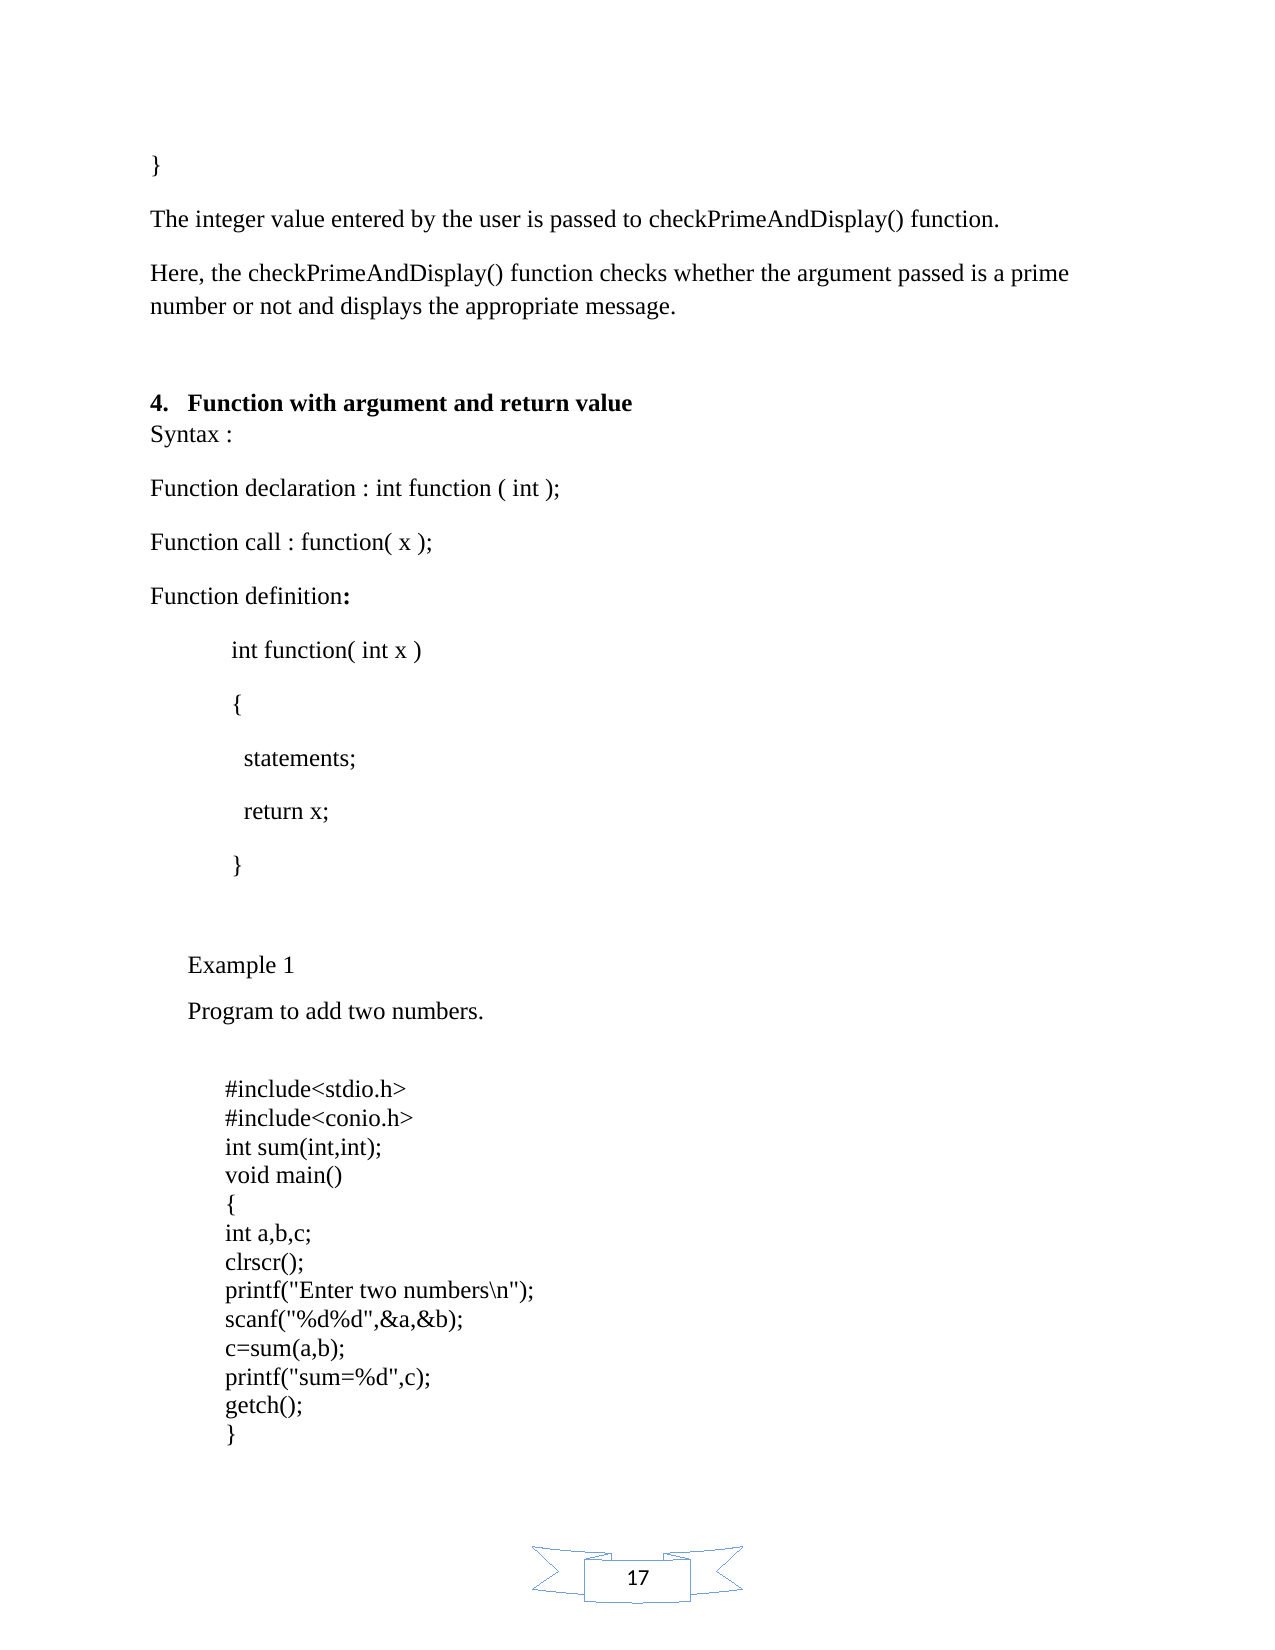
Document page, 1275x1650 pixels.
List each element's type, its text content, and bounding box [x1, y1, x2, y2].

text int sum(int,int); [225, 1132, 1125, 1160]
text int function( int x ) [150, 635, 1125, 664]
text } [150, 150, 1125, 179]
text The integer value entered by the user is passed to checkPrimeAndDisplay() function. [150, 204, 1125, 233]
text c=sum(a,b); [225, 1333, 1125, 1362]
text Function definition: [150, 581, 1125, 610]
text #include<stdio.h> [225, 1074, 1125, 1103]
text { [225, 1189, 1125, 1218]
text statements; [150, 743, 1125, 771]
text } [150, 850, 1125, 879]
list Function with argument and return value [150, 388, 1125, 417]
text printf("Enter two numbers\n"); [225, 1275, 1125, 1304]
text Here, the checkPrimeAndDisplay() function checks whether the argument passed is a prime number or not and displays the appropriate message. [150, 258, 1125, 319]
text void main() [225, 1160, 1125, 1189]
text getch(); [225, 1390, 1125, 1419]
text printf("sum=%d",c); [225, 1362, 1125, 1390]
text #include<conio.h> [225, 1103, 1125, 1132]
text return x; [150, 796, 1125, 825]
text Syntax : [150, 419, 1125, 448]
text clrscr(); [225, 1247, 1125, 1275]
text Program to add two numbers. [187, 996, 1125, 1025]
text int a,b,c; [225, 1218, 1125, 1247]
text Function call : function( x ); [150, 527, 1125, 556]
text Example 1 [187, 950, 1125, 979]
text Function declaration : int function ( int ); [150, 473, 1125, 502]
text scanf("%d%d",&a,&b); [225, 1304, 1125, 1333]
text { [150, 689, 1125, 717]
text } [225, 1419, 1125, 1448]
